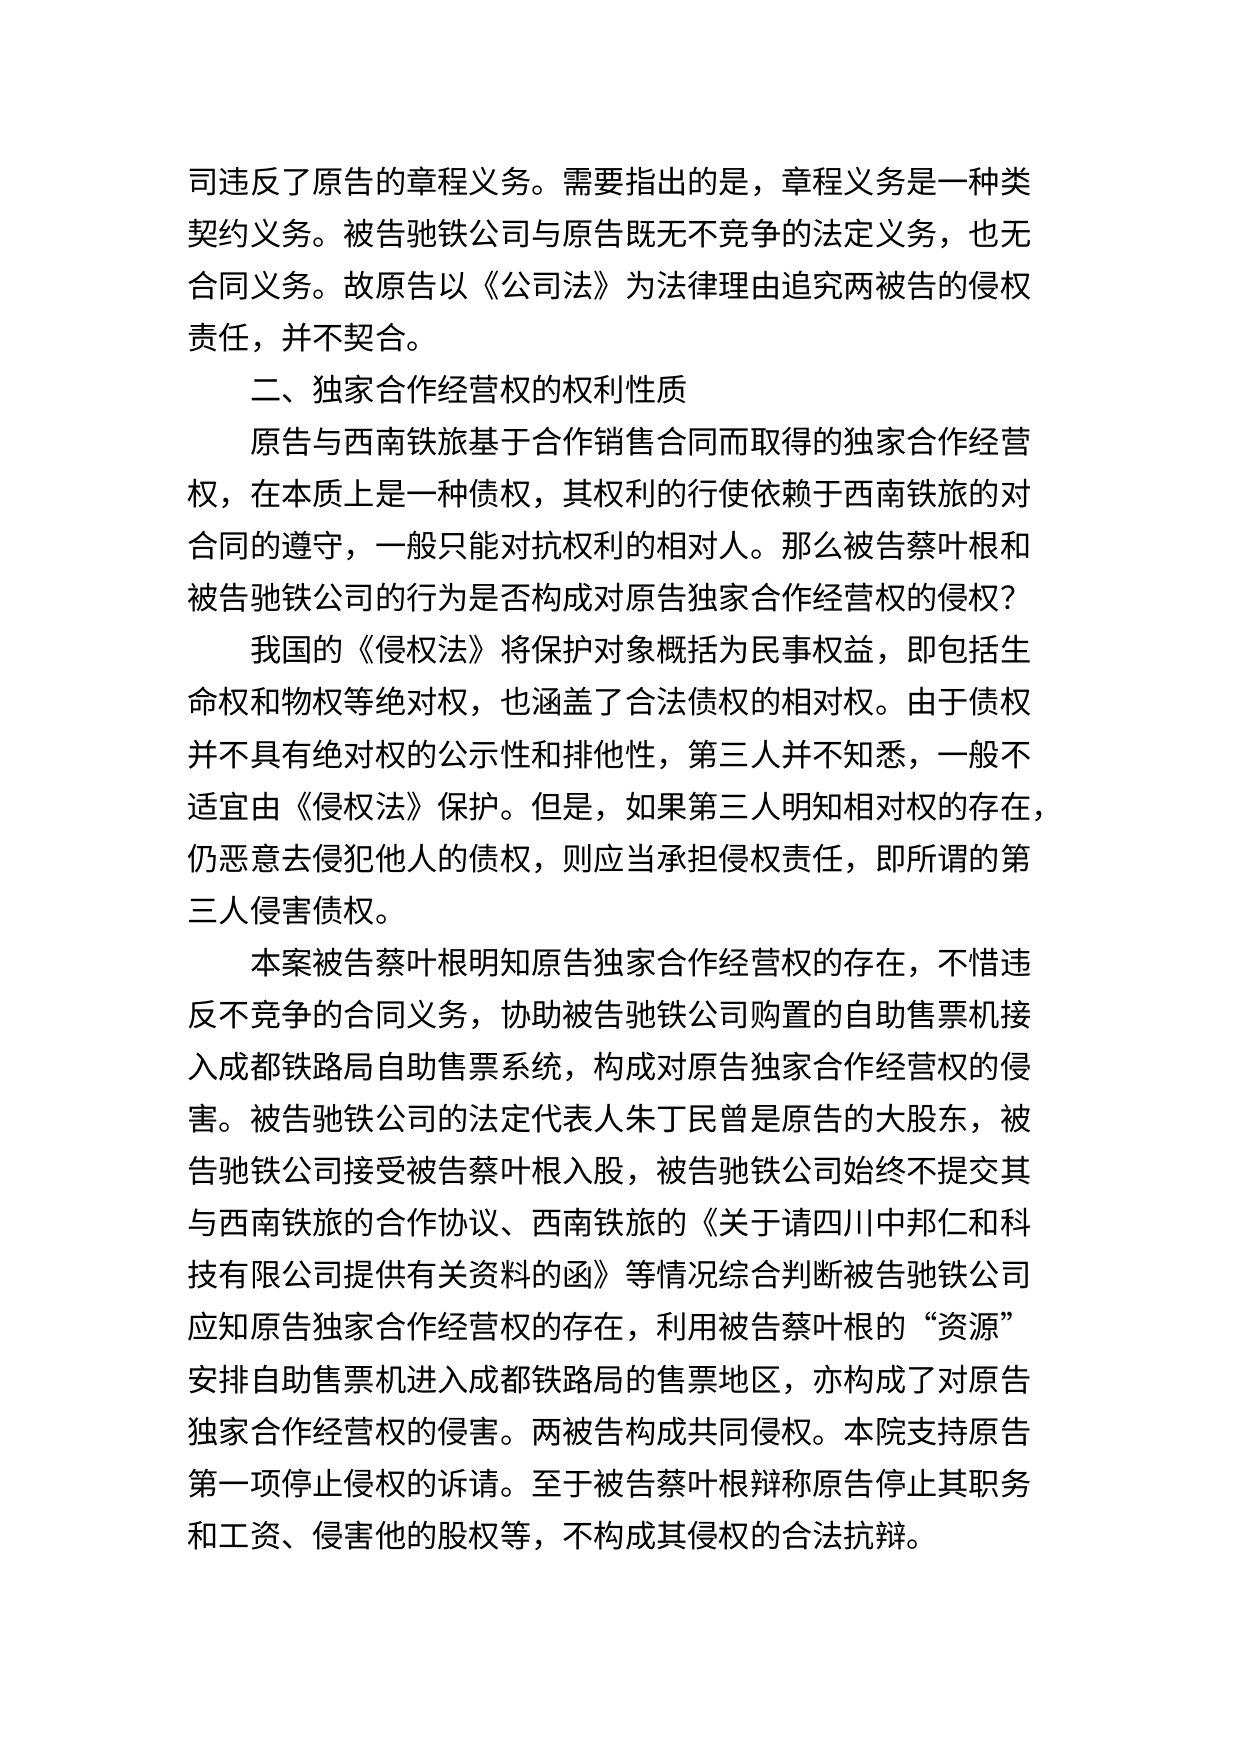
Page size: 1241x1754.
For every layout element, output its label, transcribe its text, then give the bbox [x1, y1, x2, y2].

text 二、独家合作经营权的权利性质 [187, 358, 1053, 410]
text 我国的《侵权法》将保护对象概括为民事权益，即包括生命权和物权等绝对权，也涵盖了合法债权的相对权。由于债权并不具有绝对权的公示性和排他性，第三人并不知悉，一般不适宜由《侵权法》保护。但是，如果第三人明知相对权的存在，仍恶意去侵犯他人的债权，则应当承担侵权责任，即所谓的第三人侵害债权。 [187, 619, 1053, 931]
text 原告与西南铁旅基于合作销售合同而取得的独家合作经营权，在本质上是一种债权，其权利的行使依赖于西南铁旅的对合同的遵守，一般只能对抗权利的相对人。那么被告蔡叶根和被告驰铁公司的行为是否构成对原告独家合作经营权的侵权？ [187, 410, 1053, 619]
text 本案被告蔡叶根明知原告独家合作经营权的存在，不惜违反不竞争的合同义务，协助被告驰铁公司购置的自助售票机接入成都铁路局自助售票系统，构成对原告独家合作经营权的侵害。被告驰铁公司的法定代表人朱丁民曾是原告的大股东，被告驰铁公司接受被告蔡叶根入股，被告驰铁公司始终不提交其与西南铁旅的合作协议、西南铁旅的《关于请四川中邦仁和科技有限公司提供有关资料的函》等情况综合判断被告驰铁公司应知原告独家合作经营权的存在，利用被告蔡叶根的“资源”安排自助售票机进入成都铁路局的售票地区，亦构成了对原告独家合作经营权的侵害。两被告构成共同侵权。本院支持原告第一项停止侵权的诉请。至于被告蔡叶根辩称原告停止其职务和工资、侵害他的股权等，不构成其侵权的合法抗辩。 [187, 931, 1053, 1556]
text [187, 150, 1053, 358]
